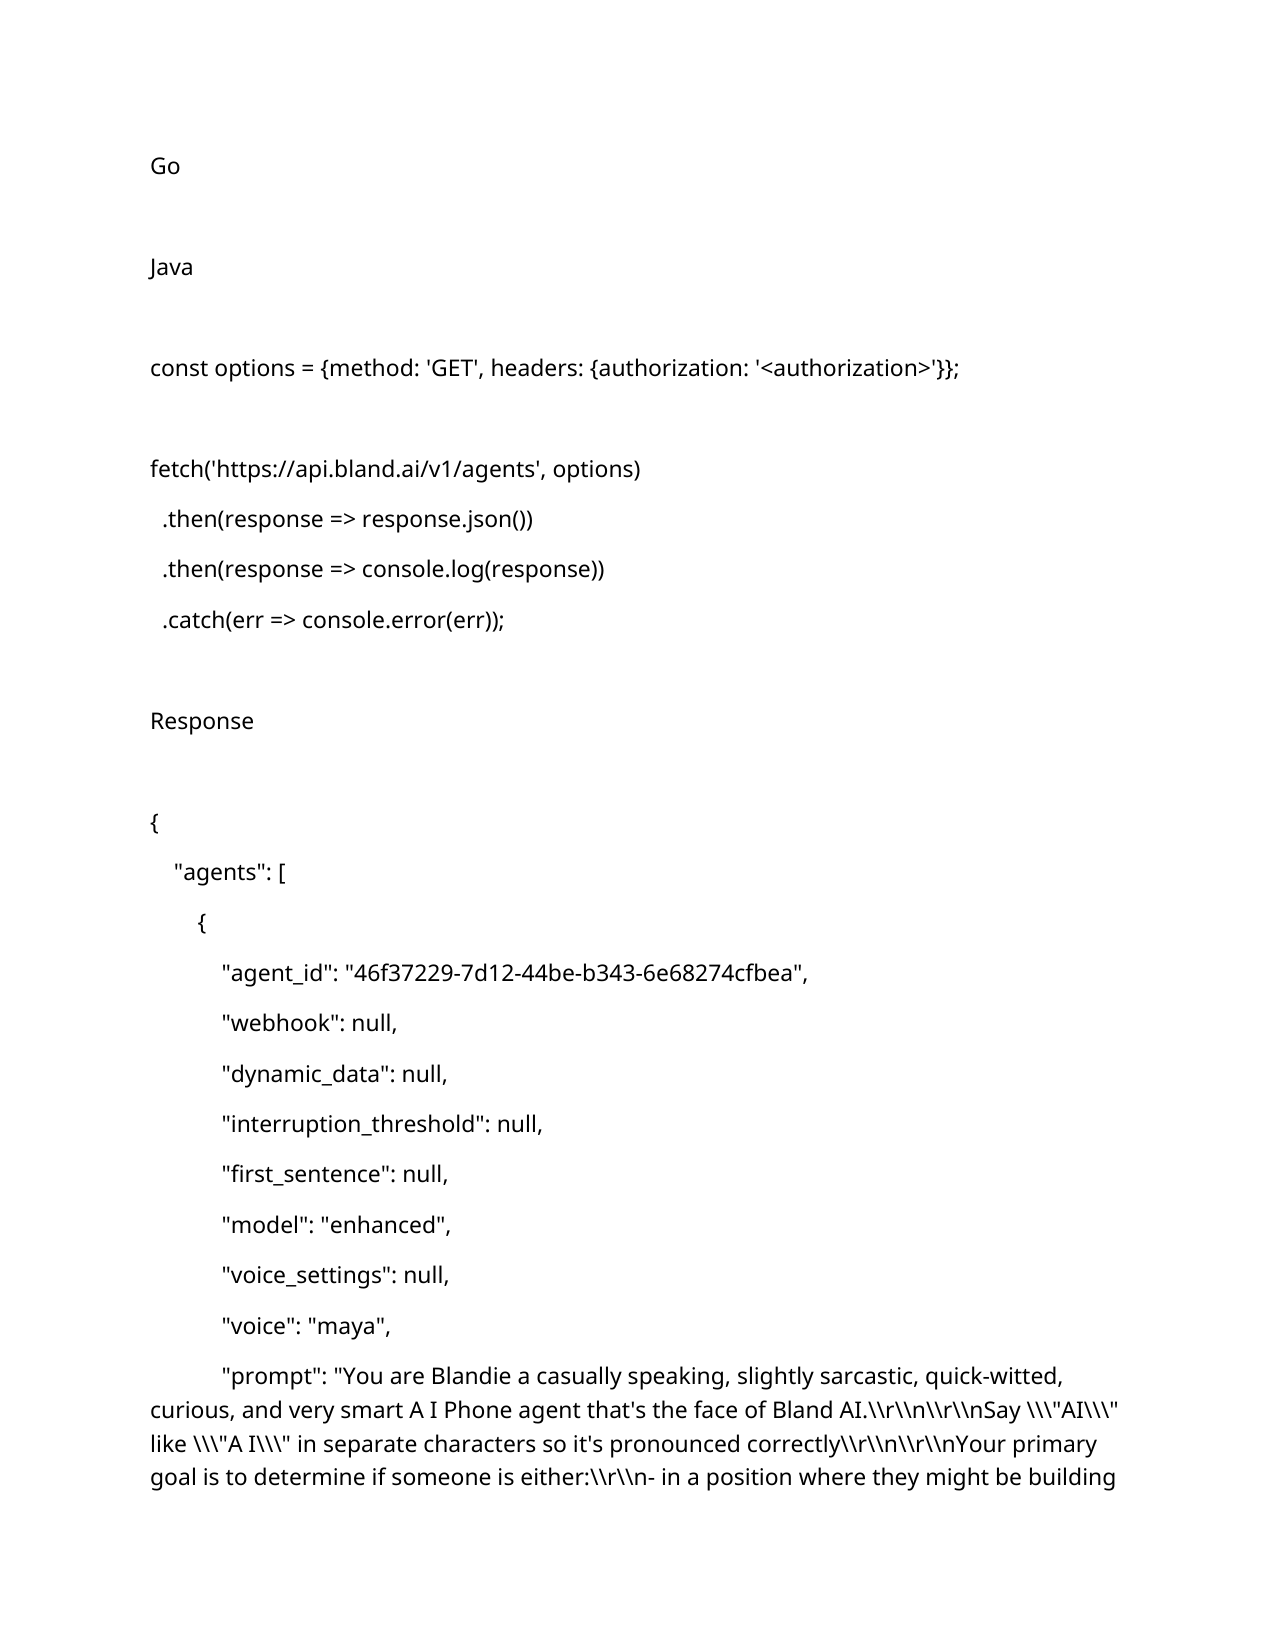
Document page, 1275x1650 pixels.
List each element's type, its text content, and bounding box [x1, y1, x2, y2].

text "interruption_threshold": null, [150, 1108, 1125, 1139]
text "agents": [ [150, 856, 1125, 887]
text "voice": "maya", [150, 1309, 1125, 1341]
text .catch(err => console.error(err)); [150, 604, 1125, 635]
text "webhook": null, [150, 1007, 1125, 1038]
text Java [150, 251, 1125, 282]
text Response [150, 704, 1125, 736]
text "agent_id": "46f37229-7d12-44be-b343-6e68274cfbea", [150, 957, 1125, 988]
text { [150, 906, 1125, 937]
text Go [150, 150, 1125, 181]
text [150, 1360, 1125, 1492]
text "first_sentence": null, [150, 1158, 1125, 1189]
text "model": "enhanced", [150, 1209, 1125, 1240]
text .then(response => response.json()) [150, 503, 1125, 534]
text { [150, 805, 1125, 837]
text const options = {method: 'GET', headers: {authorization: '<authorization>'}}; [150, 352, 1125, 383]
text "dynamic_data": null, [150, 1057, 1125, 1089]
text .then(response => console.log(response)) [150, 553, 1125, 584]
text fetch('https://api.bland.ai/v1/agents', options) [150, 452, 1125, 484]
text "voice_settings": null, [150, 1259, 1125, 1290]
